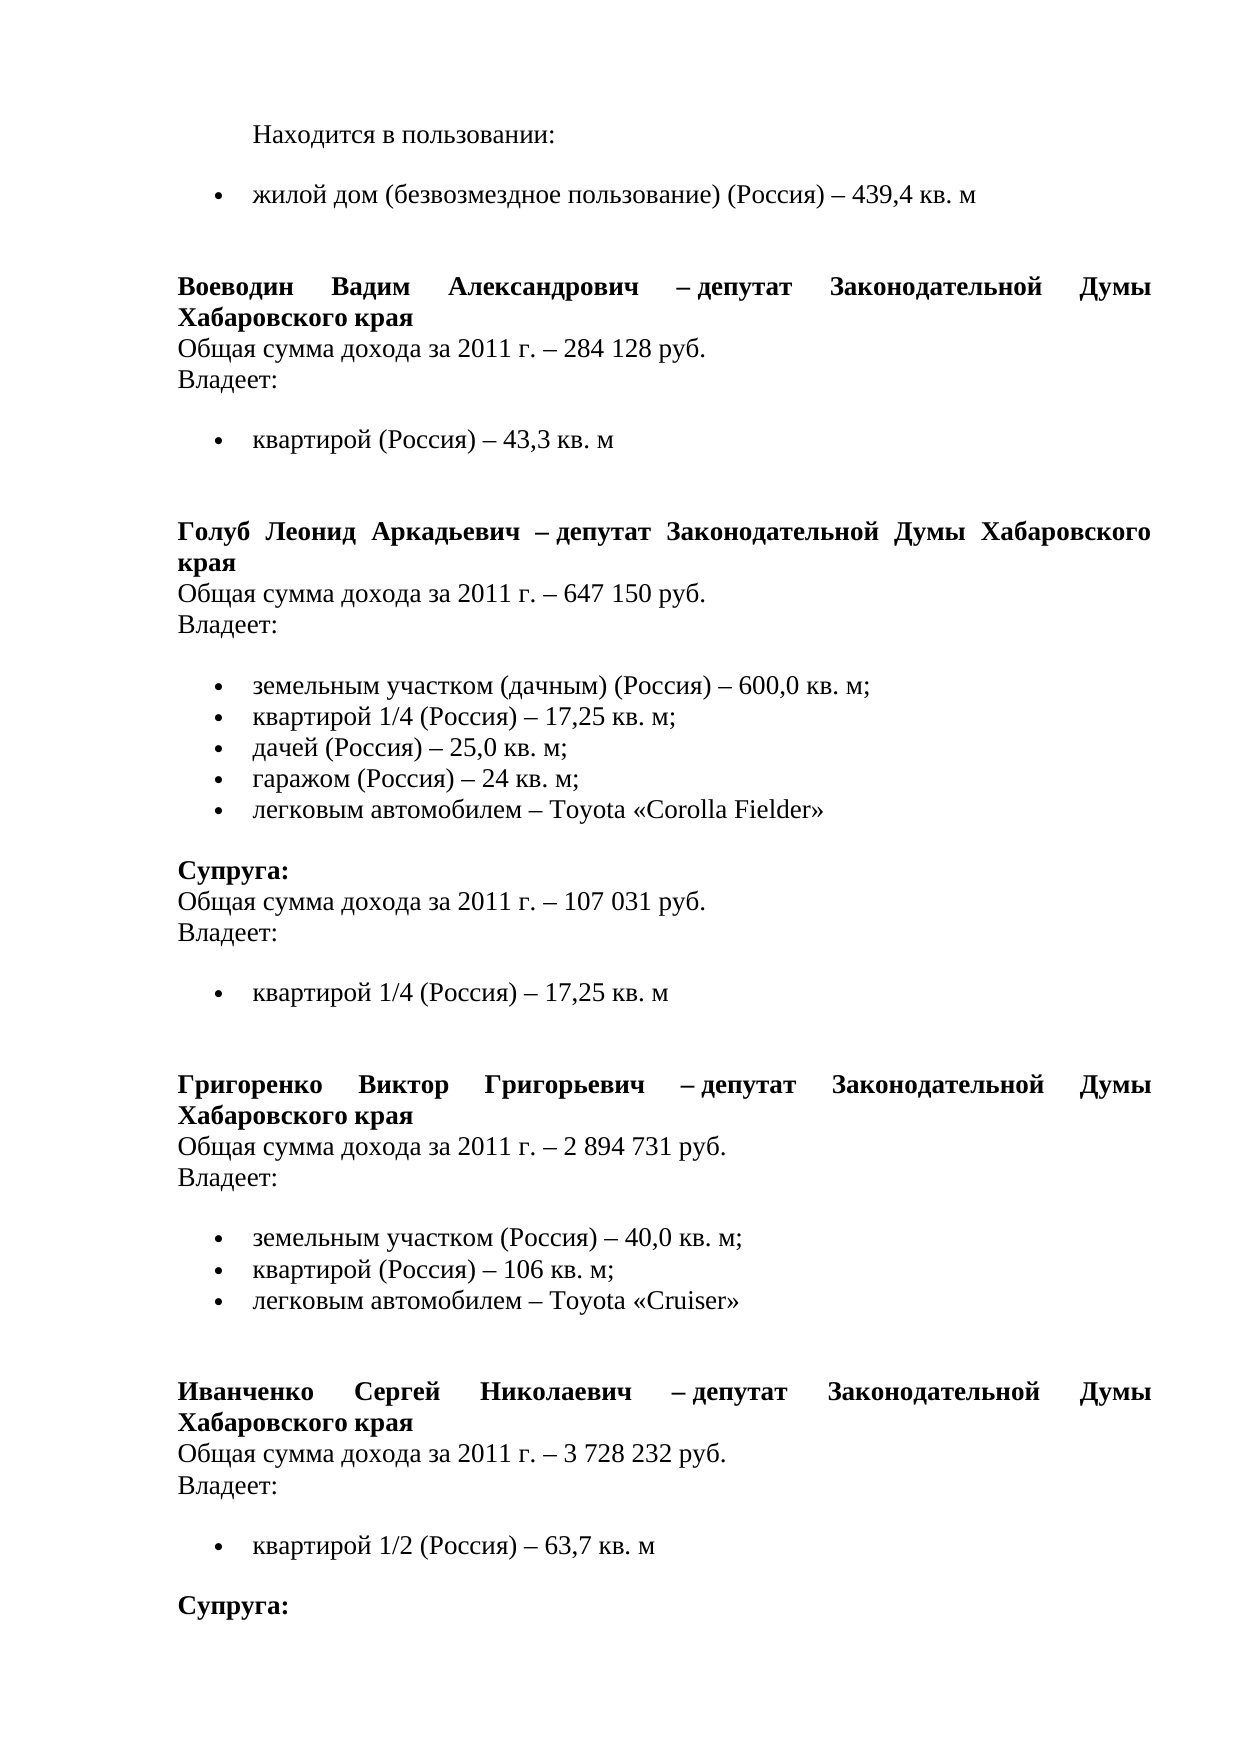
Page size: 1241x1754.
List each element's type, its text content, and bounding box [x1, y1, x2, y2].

text Супруга: [177, 1589, 1152, 1621]
text Владеет: [177, 1469, 1152, 1500]
text Владеет: [177, 608, 1152, 640]
text Голуб Леонид Аркадьевич – депутат Законодательной Думы Хабаровского края [177, 515, 1152, 577]
list квартирой (Россия) – 43,3 кв. м [215, 424, 1133, 455]
text Общая сумма дохода за 2011 г. – 284 128 руб. [177, 332, 1152, 363]
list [215, 178, 1133, 209]
text Владеет: [177, 363, 1152, 394]
text Супруга: [177, 854, 1152, 885]
list земельным участком (дачным) (Россия) – 600,0 кв. м; [215, 669, 1133, 700]
text Общая сумма дохода за 2011 г. – 107 031 руб. [177, 885, 1152, 916]
text Иванченко Сергей Николаевич – депутат Законодательной Думы Хабаровского края [177, 1375, 1152, 1438]
text Общая сумма дохода за 2011 г. – 647 150 руб. [177, 577, 1152, 608]
list квартирой 1/4 (Россия) – 17,25 кв. м [215, 976, 1133, 1007]
text Общая сумма дохода за 2011 г. – 3 728 232 руб. [177, 1438, 1152, 1469]
list квартирой (Россия) – 106 кв. м; [215, 1253, 1133, 1284]
list квартирой 1/4 (Россия) – 17,25 кв. м; [215, 700, 1133, 731]
text Григоренко Виктор Григорьевич – депутат Законодательной Думы Хабаровского края [177, 1068, 1152, 1130]
text Находится в пользовании: [252, 118, 1133, 149]
list легковым автомобилем – Toyota «Corolla Fielder» [215, 793, 1133, 824]
list легковым автомобилем – Toyota «Cruiser» [215, 1284, 1133, 1315]
text Воеводин Вадим Александрович – депутат Законодательной Думы Хабаровского края [177, 270, 1152, 332]
text Владеет: [177, 916, 1152, 947]
list гаражом (Россия) – 24 кв. м; [215, 762, 1133, 793]
list квартирой 1/2 (Россия) – 63,7 кв. м [215, 1529, 1133, 1560]
text Владеет: [177, 1161, 1152, 1192]
list дачей (Россия) – 25,0 кв. м; [215, 731, 1133, 762]
text Общая сумма дохода за 2011 г. – 2 894 731 руб. [177, 1130, 1152, 1161]
list земельным участком (Россия) – 40,0 кв. м; [215, 1222, 1133, 1253]
